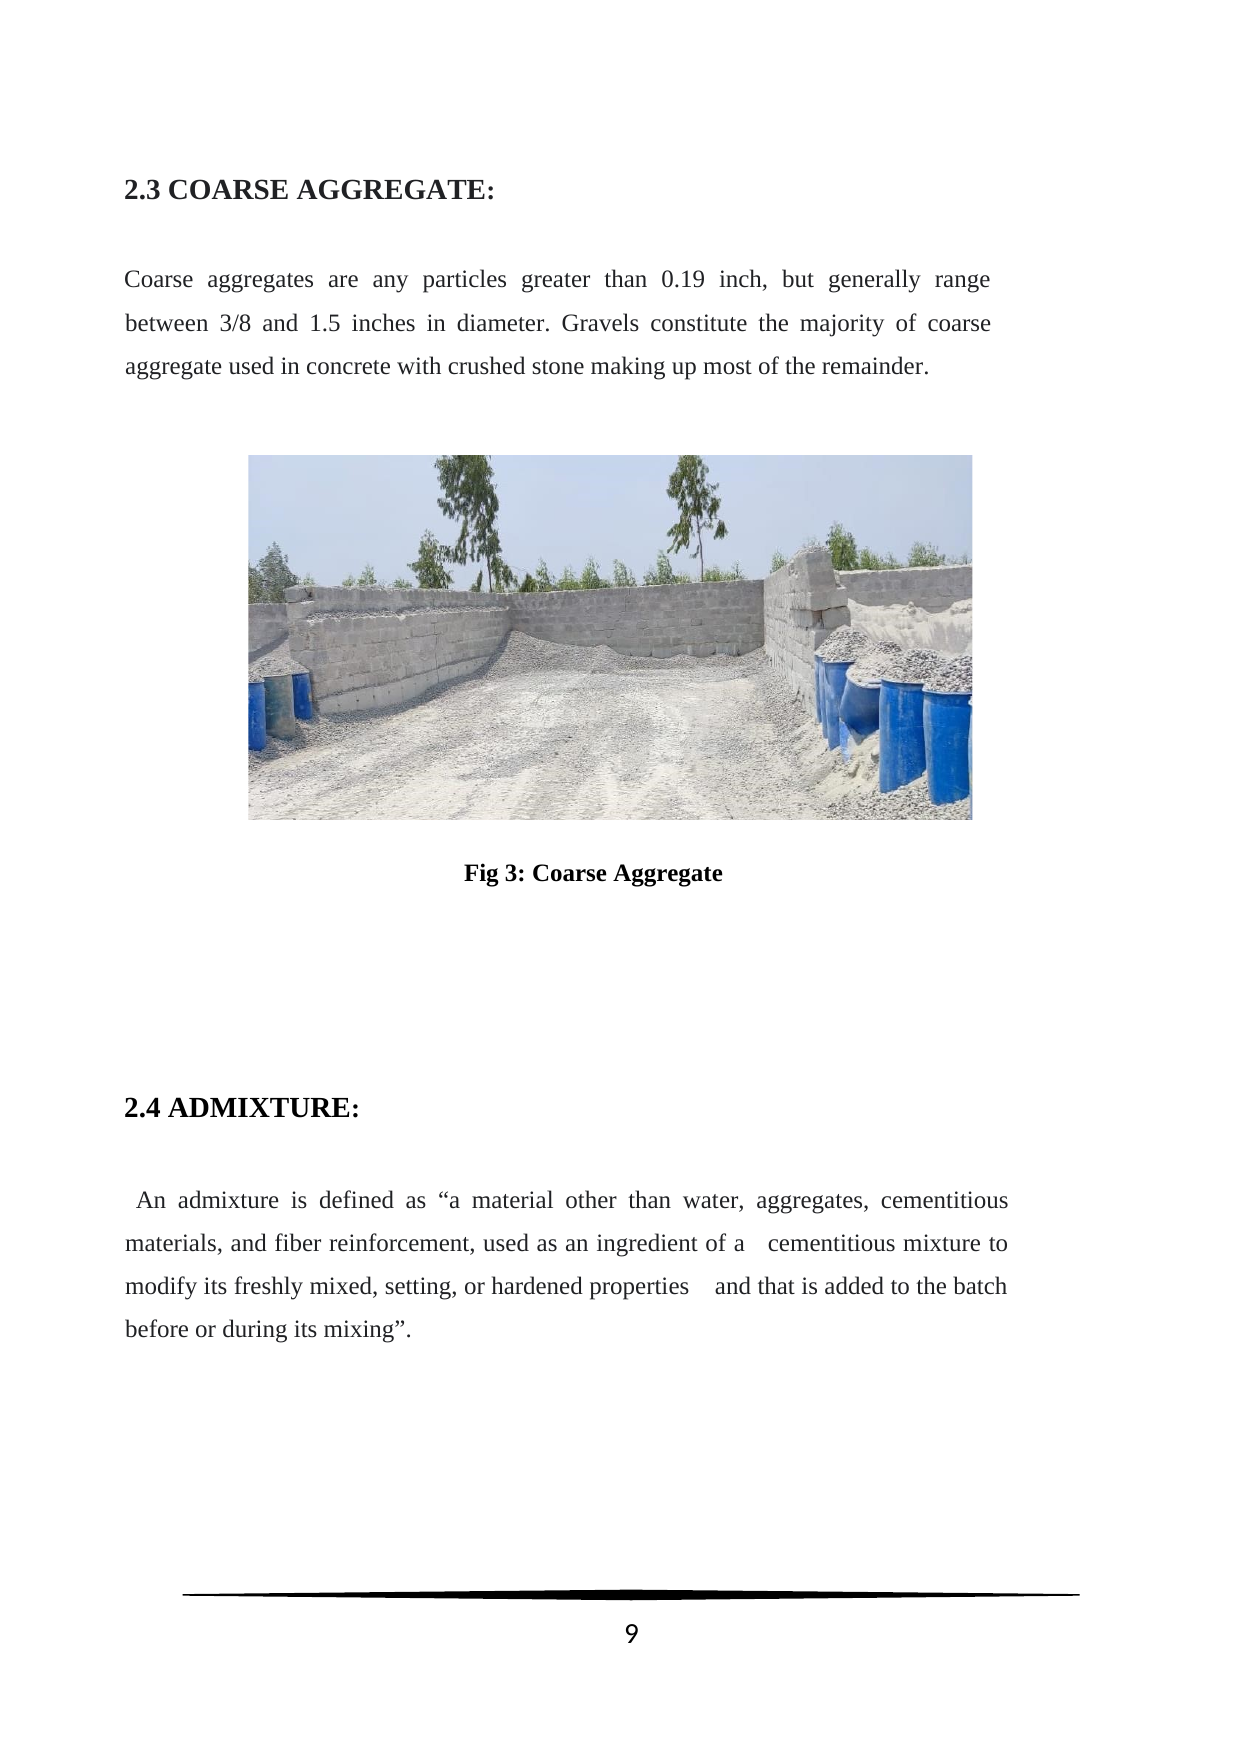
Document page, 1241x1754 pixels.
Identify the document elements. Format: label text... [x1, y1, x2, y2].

subtitle Fig 3: Coarse Aggregate [172, 858, 1015, 887]
text An admixture is defined as “a material other than water, aggregates, cementitious materials, and fiber reinforcement, used as an ingredient of a cementitious mixture to modify its freshly mixed, setting, or hardened properties and that is added to the batch before or during its mixing”. [124, 1185, 1009, 1343]
text 2.3 COARSE AGGREGATE: [124, 172, 1137, 206]
text Coarse aggregates are any particles greater than 0.19 inch, but generally range between 3/8 and 1.5 inches in diameter. Gravels constitute the majority of coarse aggregate used in concrete with crushed stone making up most of the remainder. [124, 264, 992, 379]
text 2.4 ADMIXTURE: [124, 1091, 871, 1124]
picture [248, 455, 973, 820]
